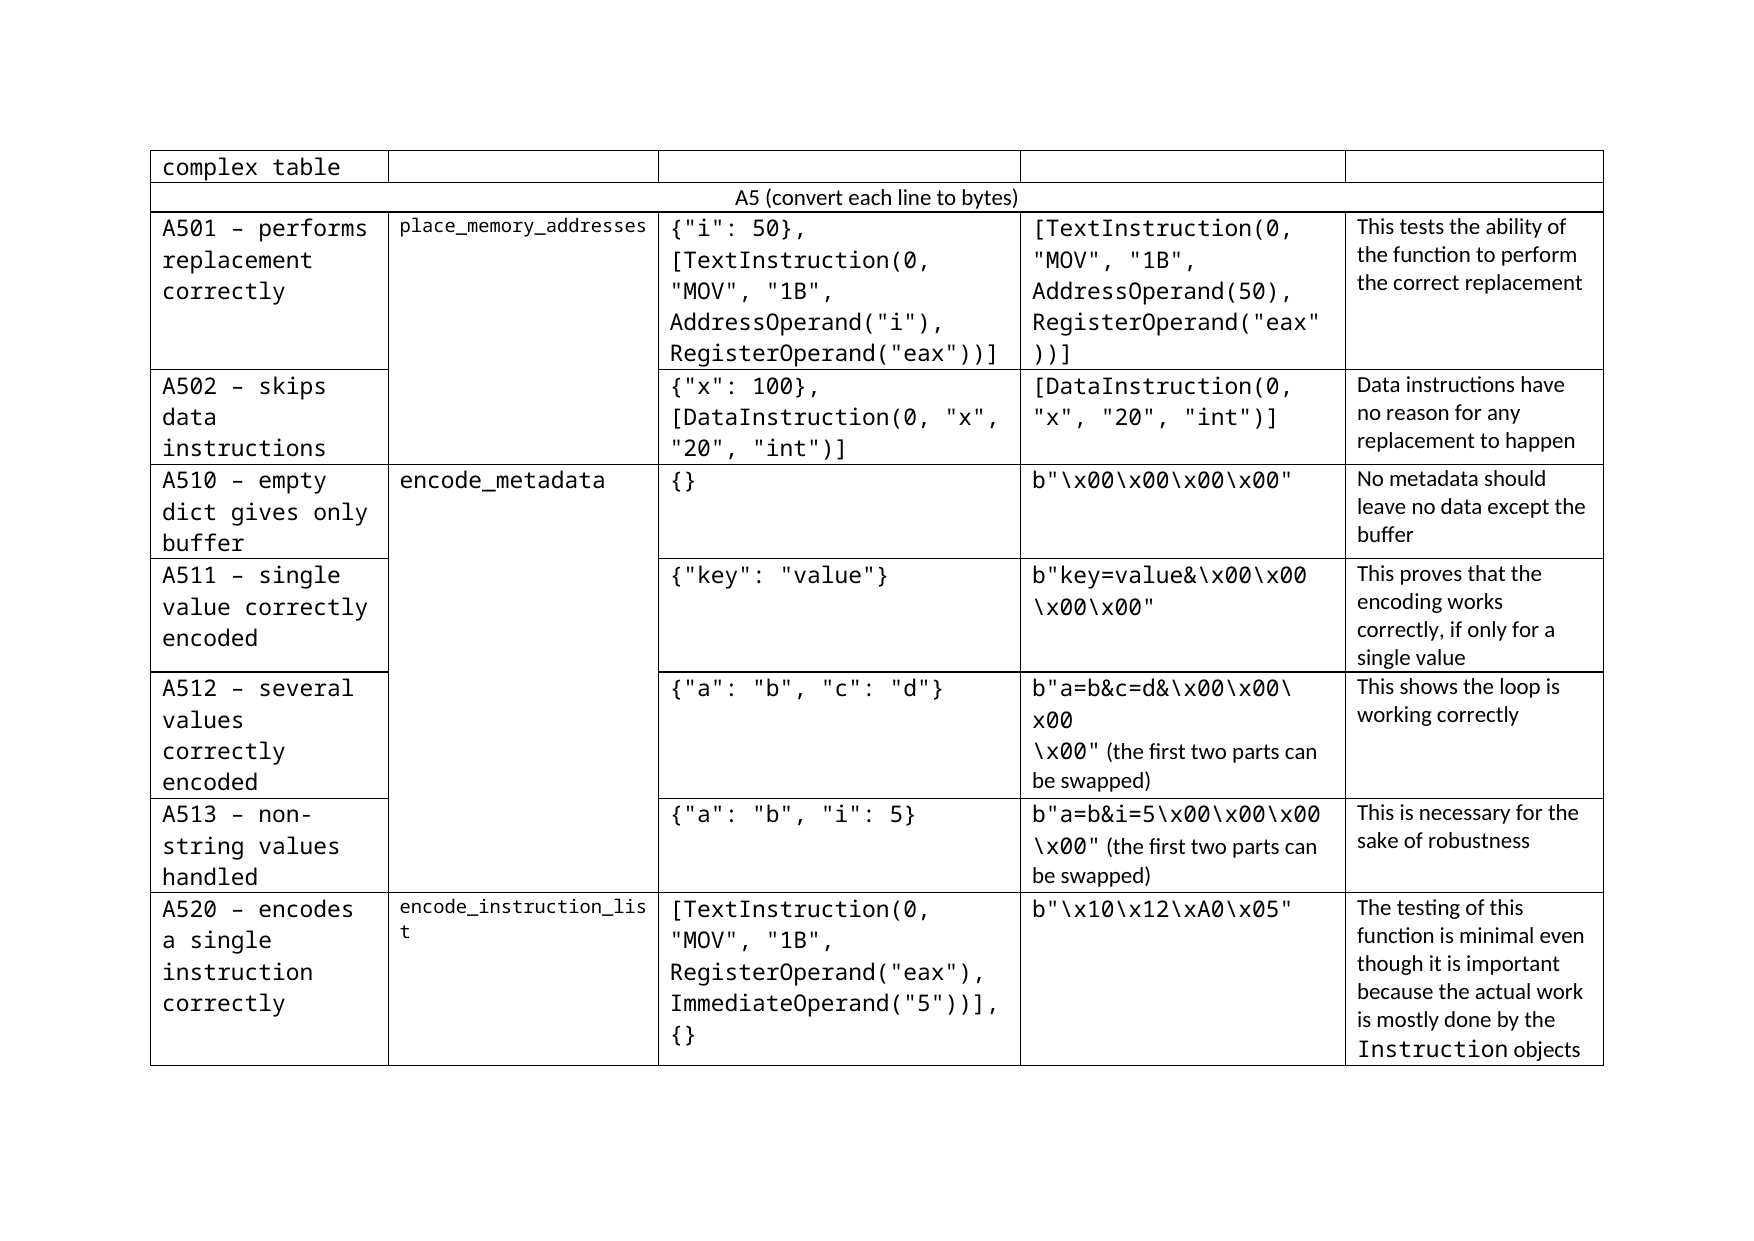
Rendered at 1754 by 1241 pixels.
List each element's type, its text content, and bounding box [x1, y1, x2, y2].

table_cell b"\x00\x00\x00\x00" [1021, 465, 1345, 558]
table_cell {"key": "value"} [659, 559, 1020, 671]
table_cell b"key=value&\x00\x00 \x00\x00" [1021, 559, 1345, 671]
table_cell {"a": "b", "i": 5} [659, 799, 1020, 892]
table_cell A5 (convert each line to bytes) [151, 183, 1603, 211]
table_cell [DataInstruction(0, "x", "20", "int")] [1021, 370, 1345, 463]
table_cell encode_instruction_list [389, 893, 658, 1064]
table_cell encode_metadata [389, 465, 658, 892]
table_cell A511 – single value correctly encoded [151, 559, 388, 671]
table_cell b"\x10\x12\xA0\x05" [1021, 893, 1345, 1064]
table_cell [659, 151, 1020, 182]
table_cell A501 – performs replacement correctly [151, 213, 388, 369]
table_cell 8 [1021, 151, 1345, 182]
table_cell This proves that the encoding works correctly, if only for a single value [1346, 559, 1603, 671]
table_cell {} [659, 465, 1020, 558]
table_cell Data instructions have no reason for any replacement to happen [1346, 370, 1603, 463]
table_cell {"x": 100}, [DataInstruction(0, "x", "20", "int")] [659, 370, 1020, 463]
table_cell A502 – skips data instructions [151, 370, 388, 463]
table_cell This shows the loop is working correctly [1346, 673, 1603, 797]
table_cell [151, 151, 388, 182]
table_cell A513 – non-string values handled [151, 799, 388, 892]
table_cell [TextInstruction(0, "MOV", "1B", RegisterOperand("eax"), ImmediateOperand("5"))], {} [659, 893, 1020, 1064]
table_cell A510 – empty dict gives only buffer [151, 465, 388, 558]
table_cell {"a": "b", "c": "d"} [659, 673, 1020, 797]
table_cell A512 – several values correctly encoded [151, 673, 388, 797]
table_cell This is necessary for the sake of robustness [1346, 799, 1603, 892]
table_cell place_memory_addresses [389, 213, 658, 463]
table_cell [1346, 151, 1603, 182]
table_cell b"a=b&i=5\x00\x00\x00 \x00" (the first two parts can be swapped) [1021, 799, 1345, 892]
table_cell No metadata should leave no data except the buffer [1346, 465, 1603, 558]
table_cell This tests the ability of the function to perform the correct replacement [1346, 213, 1603, 369]
table_cell A520 – encodes a single instruction correctly [151, 893, 388, 1064]
table_cell b"a=b&c=d&\x00\x00\x00 \x00" (the first two parts can be swapped) [1021, 673, 1345, 797]
table_cell {"i": 50}, [TextInstruction(0, "MOV", "1B", AddressOperand("i"), RegisterOperand("eax"))] [659, 213, 1020, 369]
table_cell [TextInstruction(0, "MOV", "1B", AddressOperand(50), RegisterOperand("eax"))] [1021, 213, 1345, 369]
